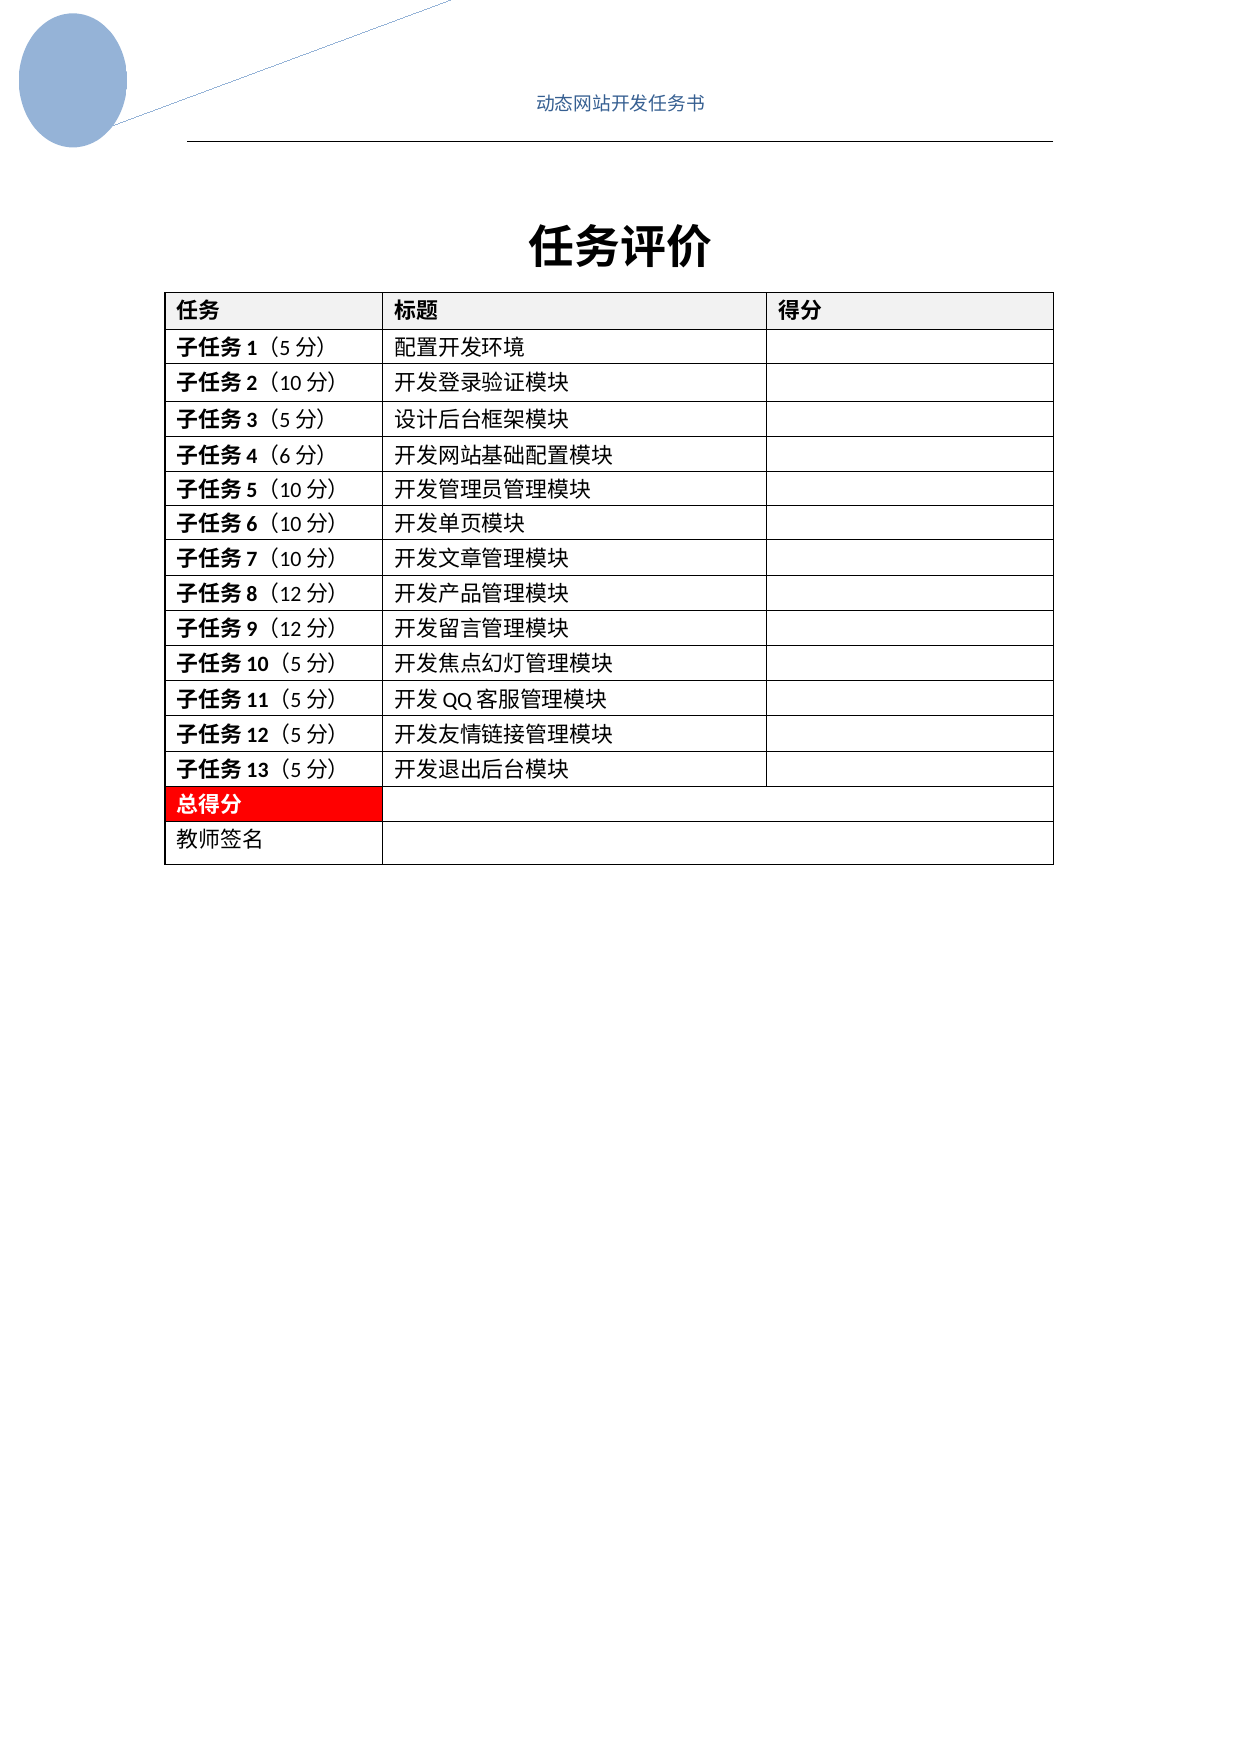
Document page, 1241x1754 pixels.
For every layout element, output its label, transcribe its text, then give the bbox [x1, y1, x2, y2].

table_cell 开发QQ客服管理模块 [383, 681, 766, 715]
table_cell 开发焦点幻灯管理模块 [383, 646, 766, 680]
table_cell [383, 787, 1053, 821]
table_header 任务 [166, 293, 382, 329]
table_cell [767, 540, 1053, 574]
table_cell 子任务6（10分） [166, 506, 382, 539]
text 任务评价 [187, 194, 1053, 292]
table_cell 子任务12（5分） [166, 716, 382, 751]
table_cell 子任务5（10分） [166, 472, 382, 505]
table_cell [767, 402, 1053, 436]
table_cell [767, 472, 1053, 505]
table_cell 开发留言管理模块 [383, 611, 766, 645]
table_cell 子任务9（12分） [166, 611, 382, 645]
table_cell 子任务1（5分） [166, 330, 382, 363]
table_cell 开发登录验证模块 [383, 364, 766, 401]
table_cell 总得分 [166, 787, 382, 821]
table_cell 开发友情链接管理模块 [383, 716, 766, 751]
table_cell 子任务11（5分） [166, 681, 382, 715]
table_cell [767, 576, 1053, 610]
table_cell [767, 611, 1053, 645]
table_cell [767, 437, 1053, 471]
table_cell 子任务10（5分） [166, 646, 382, 680]
table_cell 开发单页模块 [383, 506, 766, 539]
table_cell 子任务13（5分） [166, 752, 382, 786]
table_header 得分 [767, 293, 1053, 329]
table_cell 开发管理员管理模块 [383, 472, 766, 505]
table_header 标题 [383, 293, 766, 329]
table_cell [383, 822, 1053, 864]
table_cell [767, 716, 1053, 751]
table_cell 子任务3（5分） [166, 402, 382, 436]
table_cell 教师签名 [166, 822, 382, 864]
table_cell [767, 330, 1053, 363]
table_cell 开发退出后台模块 [383, 752, 766, 786]
table_cell [767, 752, 1053, 786]
table_cell [767, 364, 1053, 401]
table_cell 子任务8（12分） [166, 576, 382, 610]
table_cell 子任务4（6分） [166, 437, 382, 471]
table_cell [767, 506, 1053, 539]
table_cell 开发产品管理模块 [383, 576, 766, 610]
table_cell [767, 681, 1053, 715]
table_cell 开发网站基础配置模块 [383, 437, 766, 471]
table_cell 子任务2（10分） [166, 364, 382, 401]
table_cell 开发文章管理模块 [383, 540, 766, 574]
table_cell 设计后台框架模块 [383, 402, 766, 436]
table_cell 子任务7（10分） [166, 540, 382, 574]
table_cell 配置开发环境 [383, 330, 766, 363]
table_cell [767, 646, 1053, 680]
